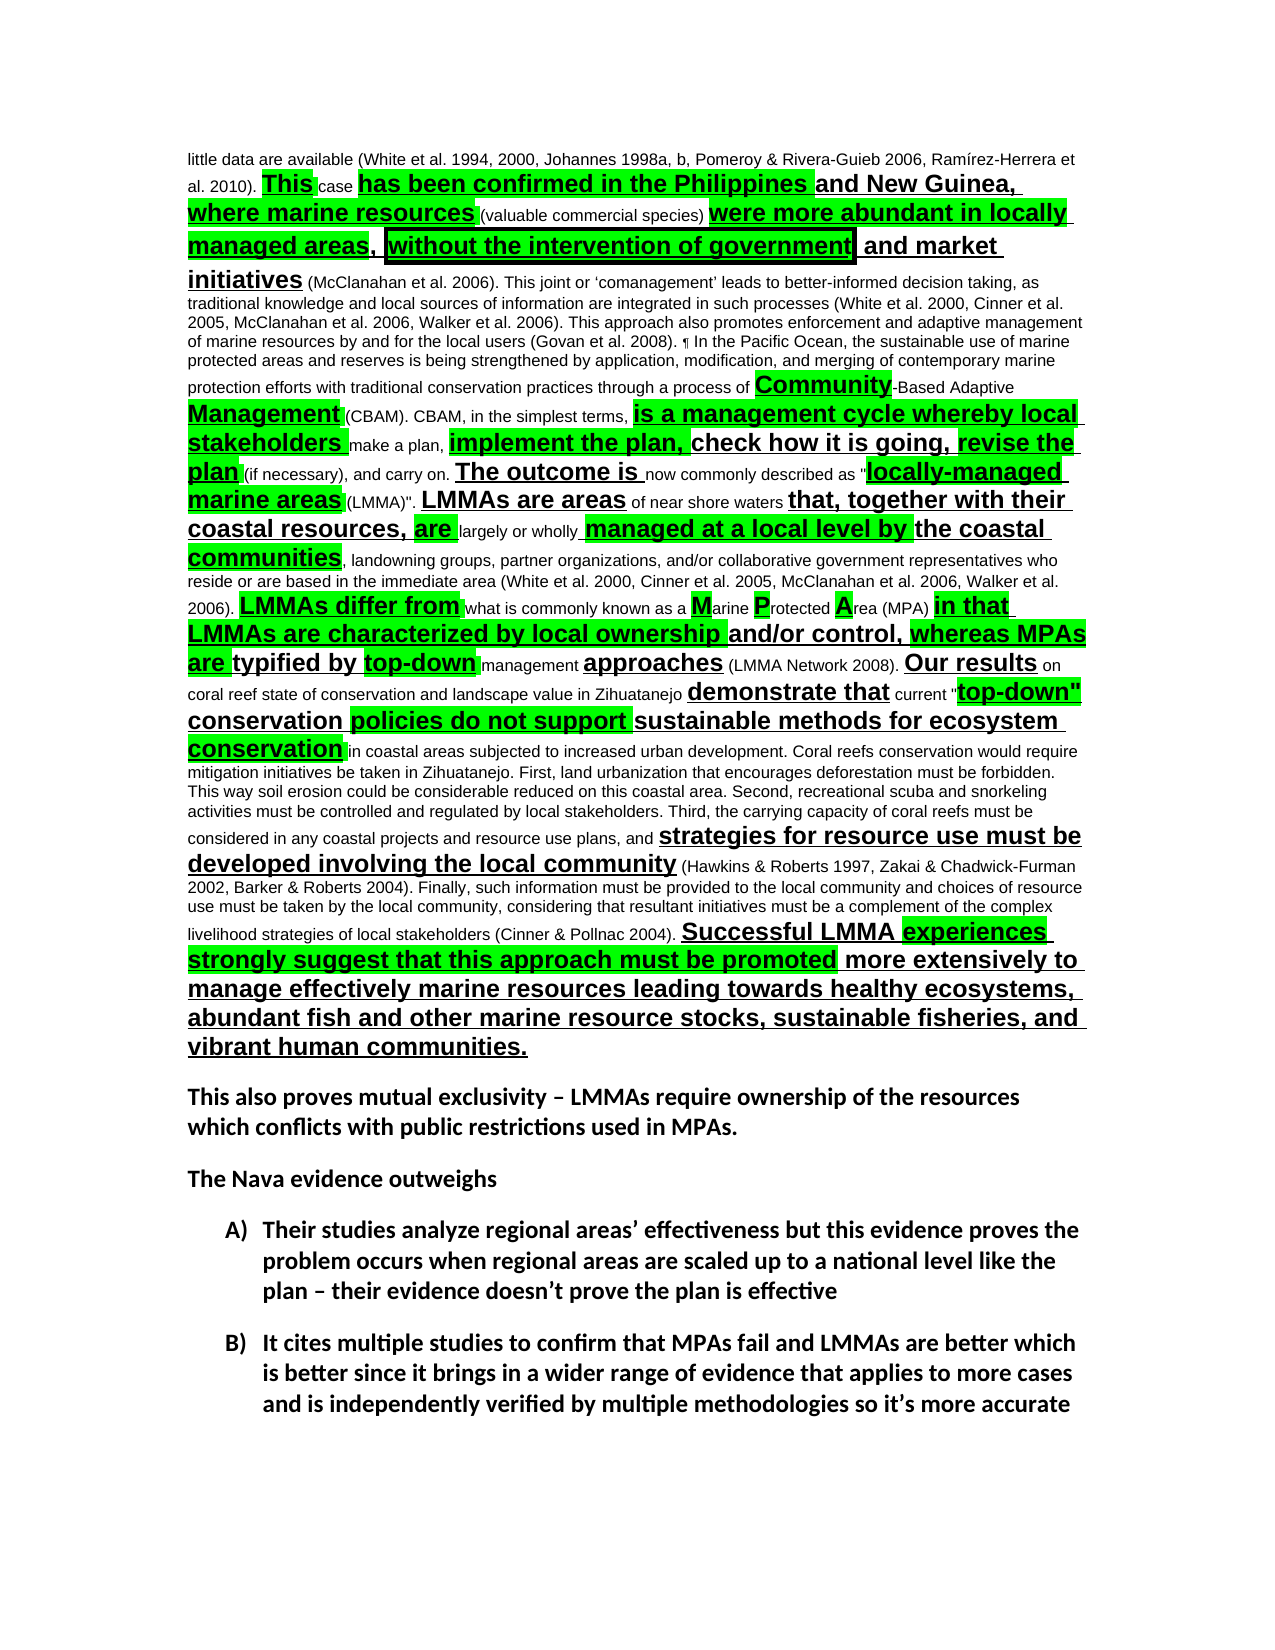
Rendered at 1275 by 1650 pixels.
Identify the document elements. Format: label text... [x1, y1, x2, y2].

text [187, 150, 1087, 1028]
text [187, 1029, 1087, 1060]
subtitle The Nava evidence outweighs [187, 1163, 1087, 1193]
subtitle It cites multiple studies to confirm that MPAs fail and LMMAs are better which is better since it brings in a wider range of evidence that applies to more cases and is independently verified by multiple methodologies so it’s more accurate [225, 1327, 1087, 1418]
subtitle This also proves mutual exclusivity – LMMAs require ownership of the resources which conflicts with public restrictions used in MPAs. [187, 1081, 1087, 1142]
subtitle Their studies analyze regional areas’ effectiveness but this evidence proves the problem occurs when regional areas are scaled up to a national level like the plan – their evidence doesn’t prove the plan is effective [225, 1214, 1087, 1306]
